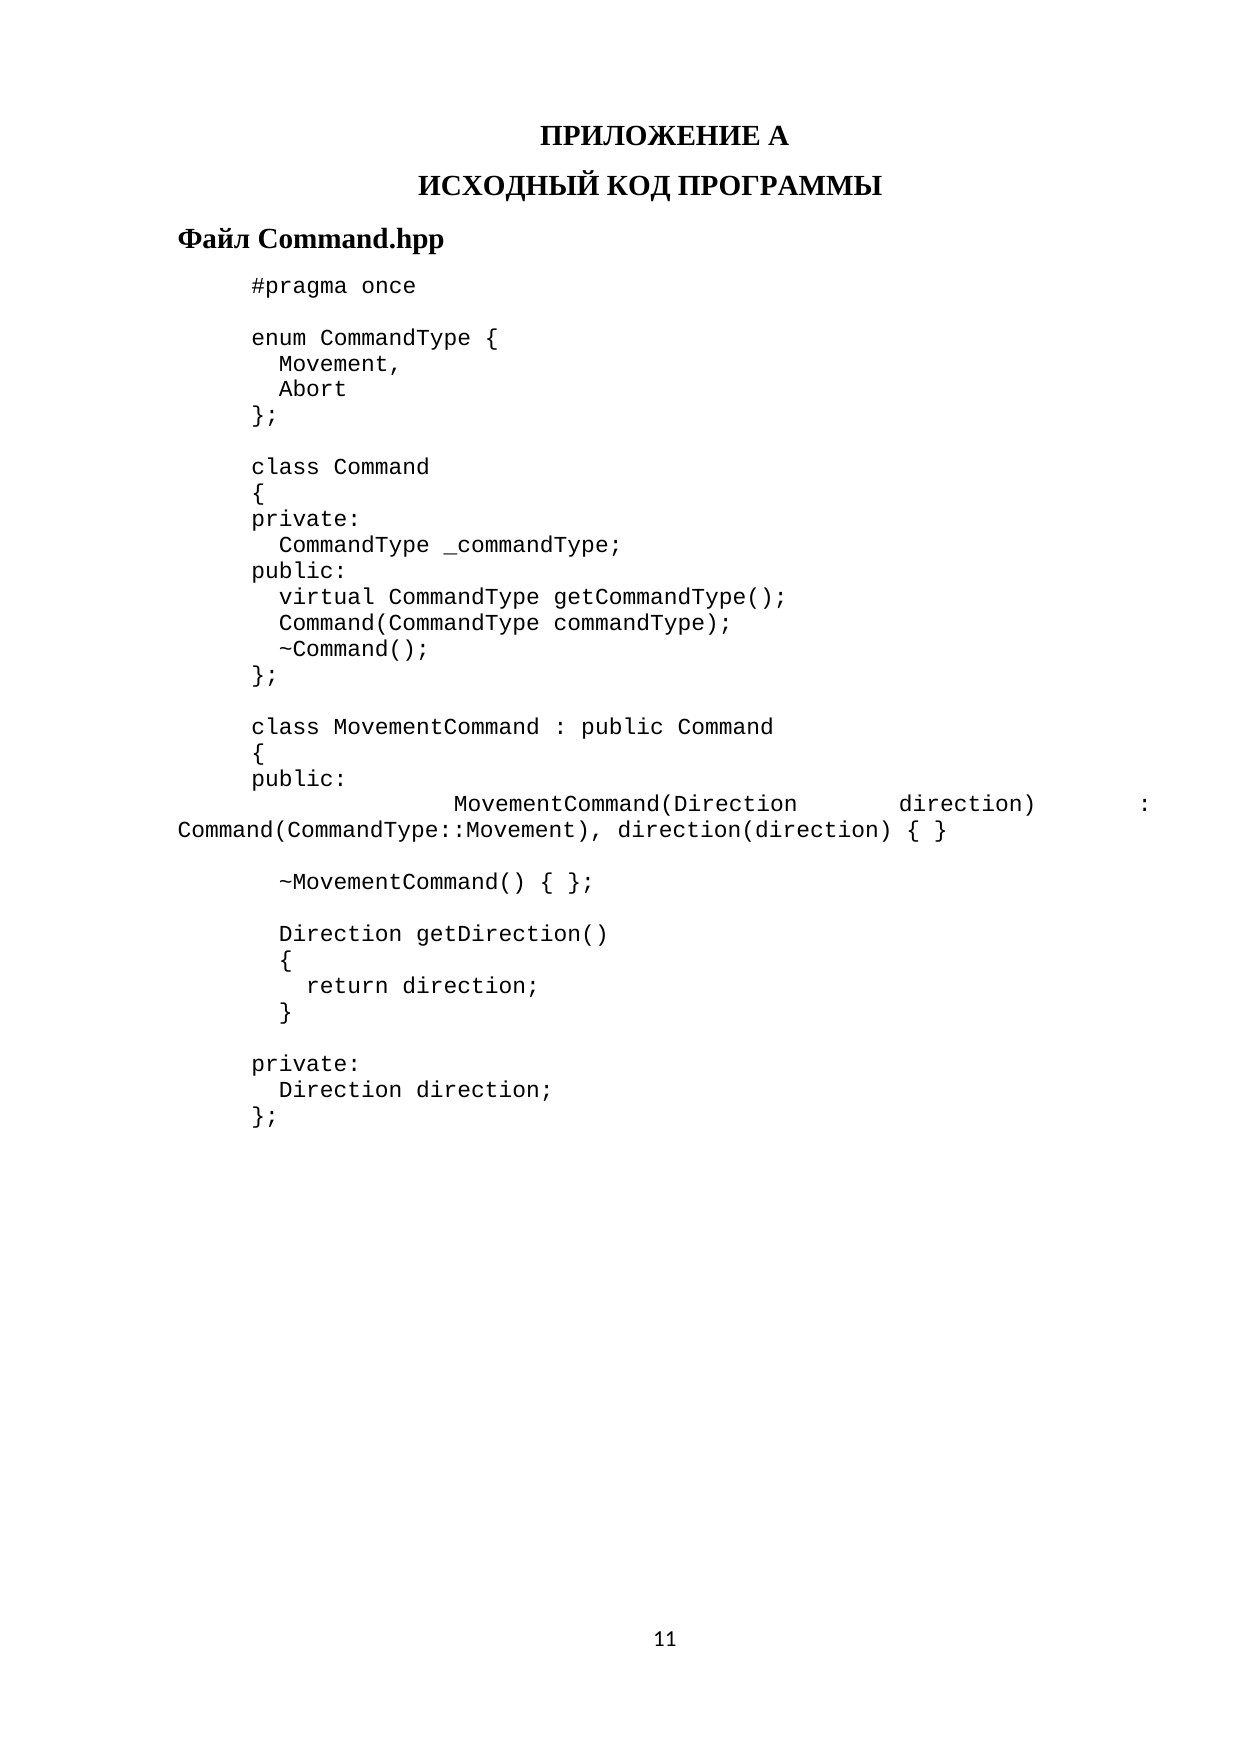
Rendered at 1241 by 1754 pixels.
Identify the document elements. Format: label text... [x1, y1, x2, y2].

text }; [177, 404, 1152, 430]
text { [177, 948, 1152, 974]
text private: [177, 1052, 1152, 1078]
text ИСХОДНЫЙ КОД ПРОГРАММЫ [177, 168, 1152, 202]
text MovementCommand(Direction direction) : Command(CommandType::Movement), direction(direction) { } [177, 793, 1152, 845]
text CommandType _commandType; [177, 533, 1152, 559]
text ~Command(); [177, 637, 1152, 663]
text virtual CommandType getCommandType(); [177, 585, 1152, 611]
text class Command [177, 456, 1152, 482]
text public: [177, 767, 1152, 793]
text Direction direction; [177, 1078, 1152, 1104]
text #pragma once [177, 274, 1152, 300]
text Movement, [177, 352, 1152, 378]
text } [177, 1000, 1152, 1026]
text Файл Command.hpp [177, 221, 1152, 255]
text ~MovementCommand() { }; [177, 871, 1152, 897]
text Command(CommandType commandType); [177, 611, 1152, 637]
text { [177, 482, 1152, 507]
text }; [177, 663, 1152, 689]
text class MovementCommand : public Command [177, 715, 1152, 741]
text private: [177, 507, 1152, 533]
text Direction getDirection() [177, 922, 1152, 948]
text return direction; [177, 974, 1152, 1000]
text ПРИЛОЖЕНИЕ A [177, 118, 1152, 152]
text enum CommandType { [177, 326, 1152, 352]
text }; [177, 1104, 1152, 1130]
text Abort [177, 378, 1152, 404]
text public: [177, 559, 1152, 585]
text { [177, 741, 1152, 767]
